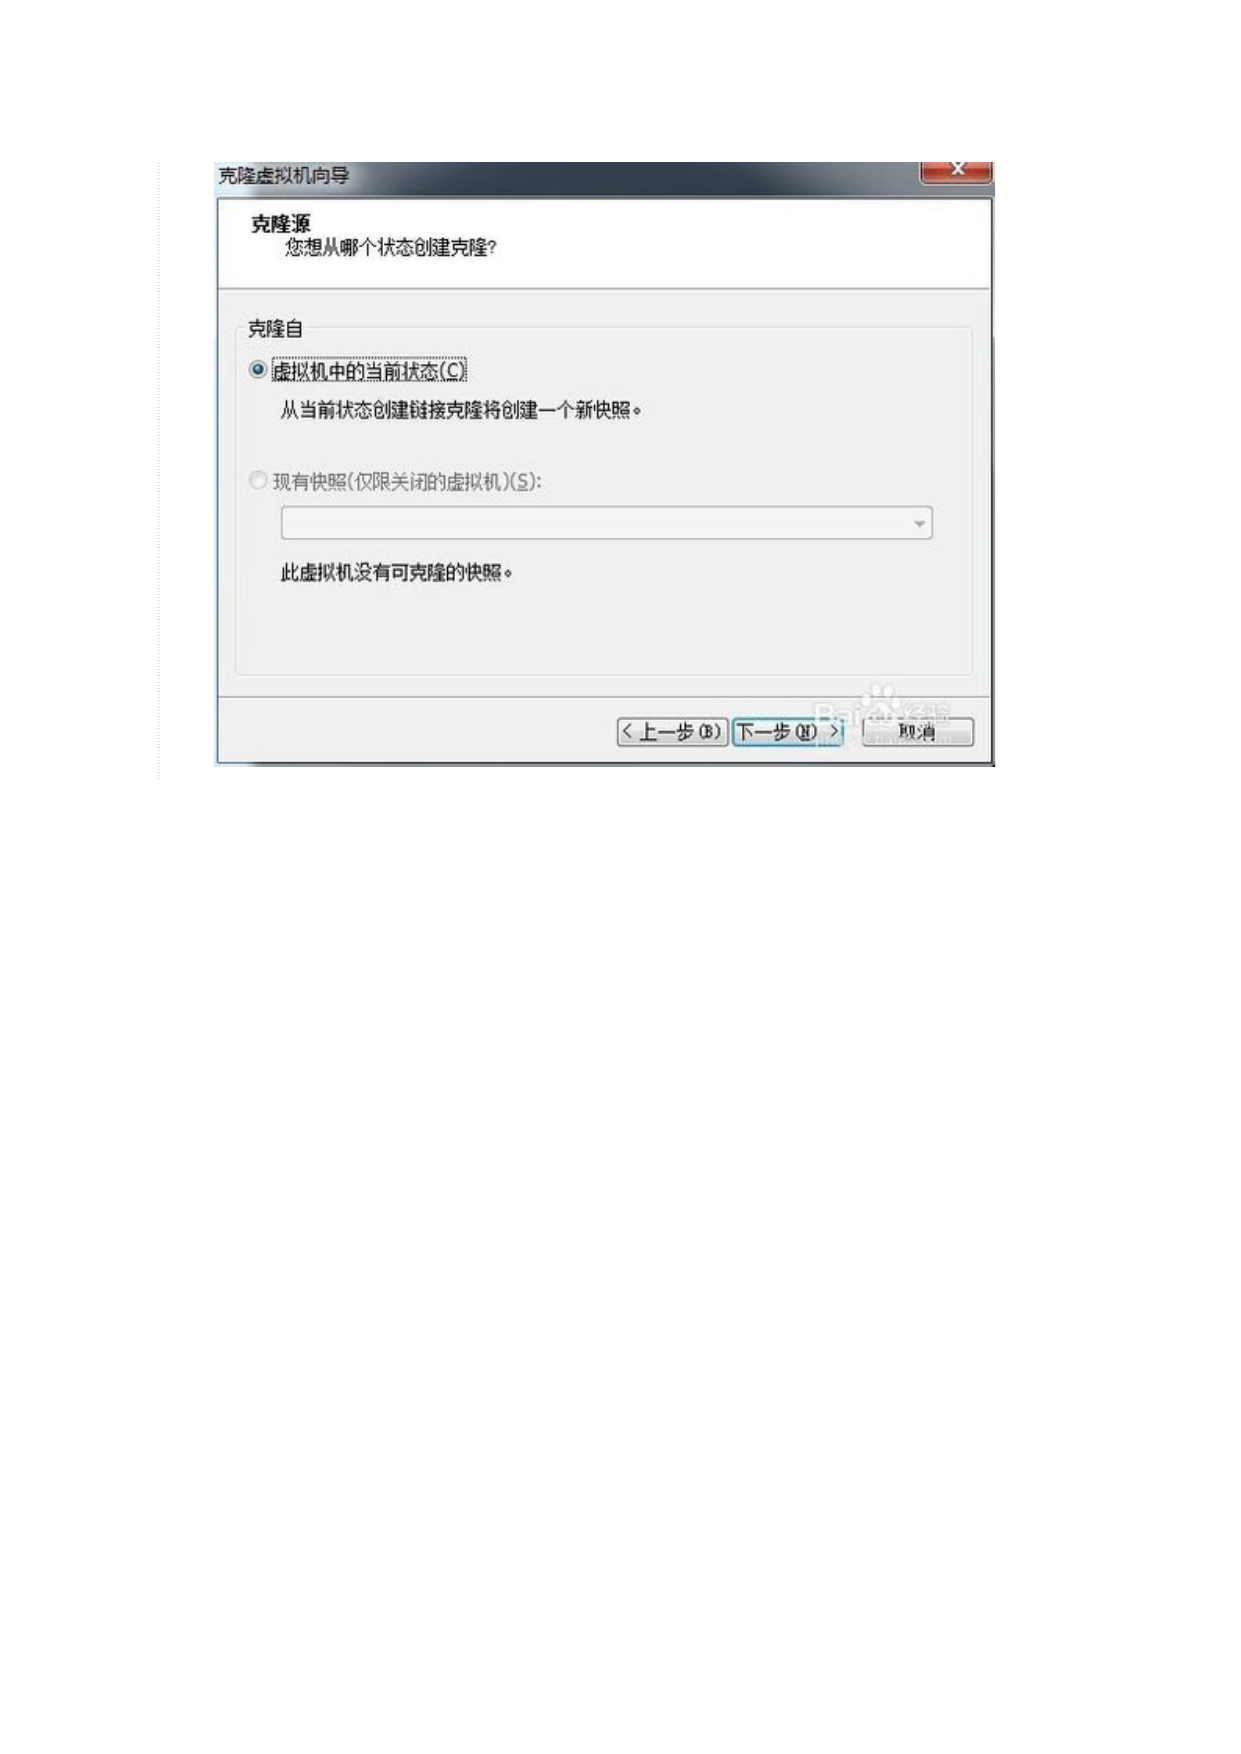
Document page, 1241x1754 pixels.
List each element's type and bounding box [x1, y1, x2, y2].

picture [214, 162, 996, 767]
